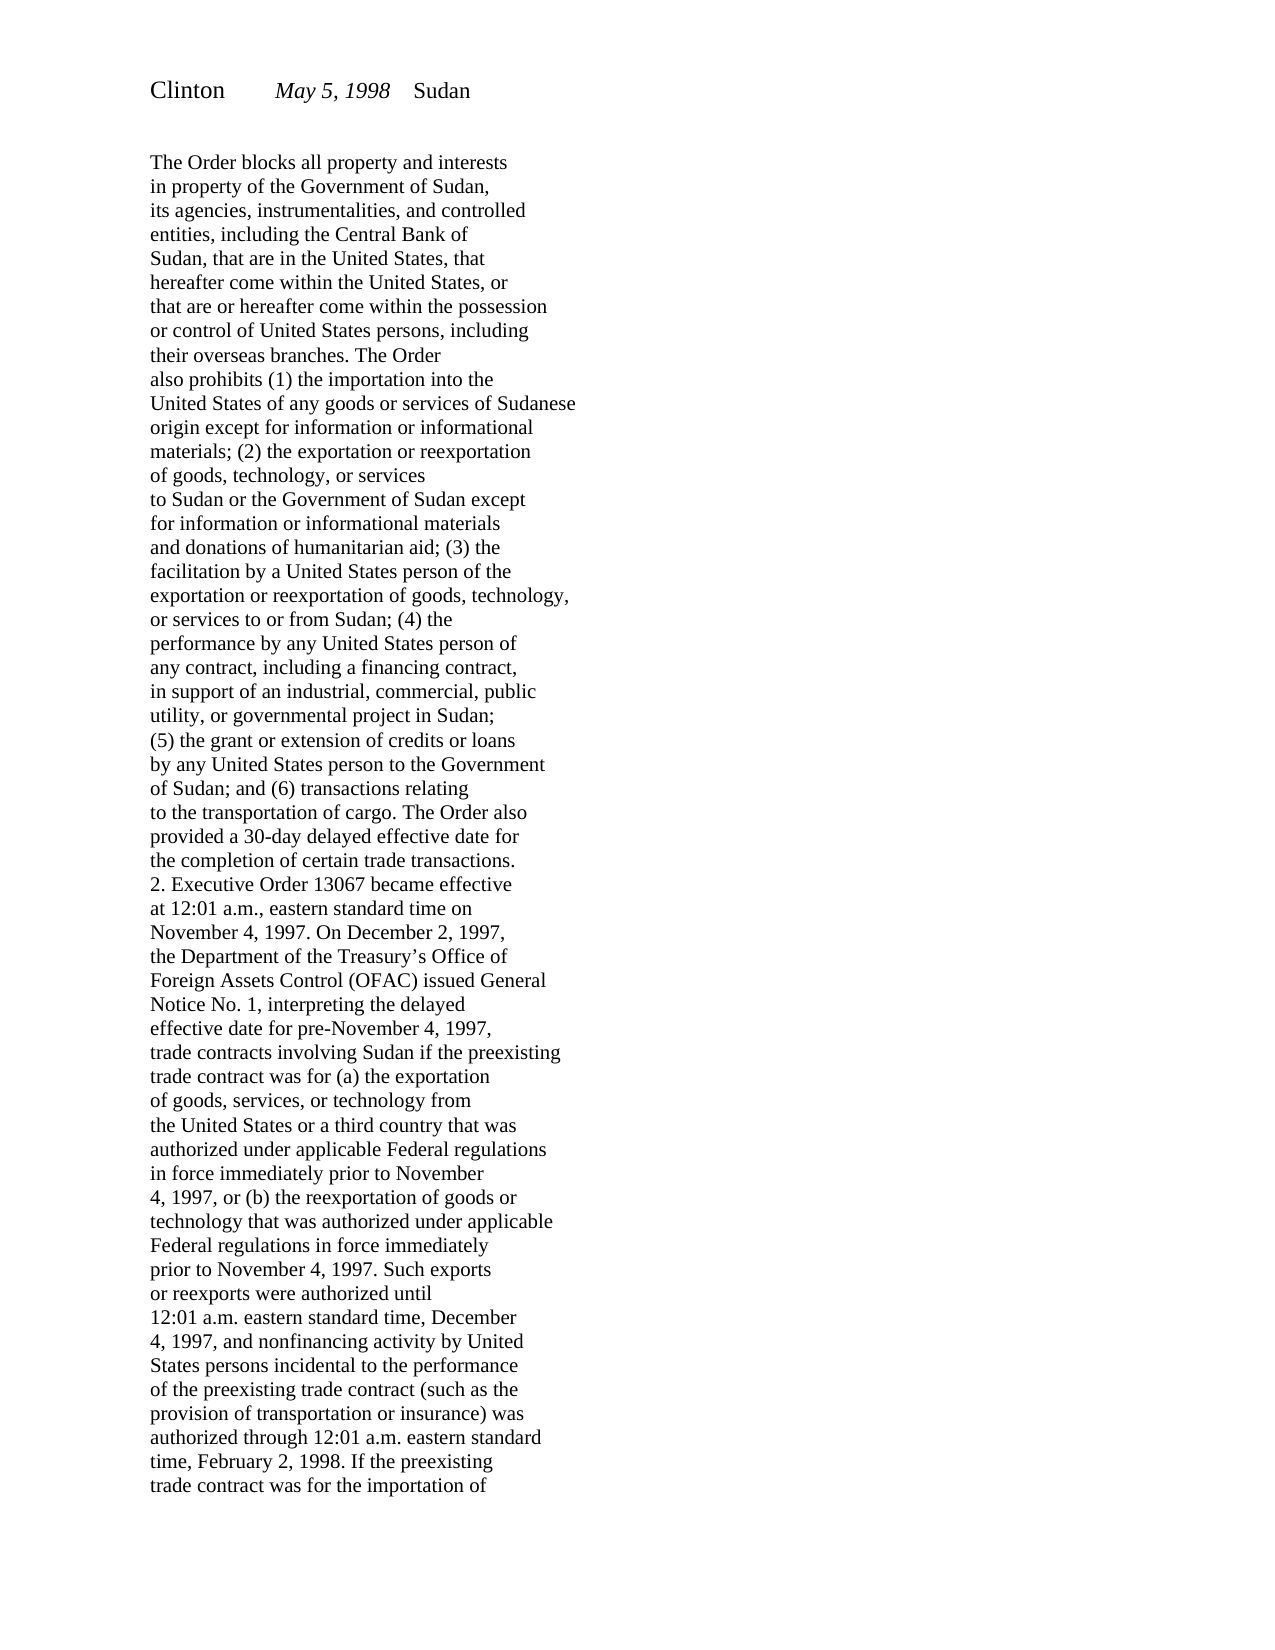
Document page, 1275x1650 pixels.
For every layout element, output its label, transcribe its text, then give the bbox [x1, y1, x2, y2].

text Foreign Assets Control (OFAC) issued General [150, 968, 1125, 992]
text technology that was authorized under applicable [150, 1209, 1125, 1233]
text to Sudan or the Government of Sudan except [150, 487, 1125, 511]
text 4, 1997, and nonfinancing activity by United [150, 1329, 1125, 1353]
text Federal regulations in force immediately [150, 1233, 1125, 1257]
text that are or hereafter come within the possession [150, 294, 1125, 318]
text 12:01 a.m. eastern standard time, December [150, 1305, 1125, 1329]
text or reexports were authorized until [150, 1281, 1125, 1305]
text provision of transportation or insurance) was [150, 1401, 1125, 1425]
text utility, or governmental project in Sudan; [150, 703, 1125, 727]
text hereafter come within the United States, or [150, 270, 1125, 294]
text of the preexisting trade contract (such as the [150, 1377, 1125, 1401]
text authorized under applicable Federal regulations [150, 1137, 1125, 1161]
text effective date for pre-November 4, 1997, [150, 1016, 1125, 1040]
text their overseas branches. The Order [150, 342, 1125, 367]
text at 12:01 a.m., eastern standard time on [150, 896, 1125, 920]
text 2. Executive Order 13067 became effective [150, 872, 1125, 896]
text Sudan, that are in the United States, that [150, 246, 1125, 270]
text November 4, 1997. On December 2, 1997, [150, 920, 1125, 944]
text the Department of the Treasury’s Office of [150, 944, 1125, 968]
text trade contract was for (a) the exportation [150, 1064, 1125, 1088]
text The Order blocks all property and interests [150, 150, 1125, 174]
text of Sudan; and (6) transactions relating [150, 776, 1125, 800]
text (5) the grant or extension of credits or loans [150, 727, 1125, 752]
text its agencies, instrumentalities, and controlled [150, 198, 1125, 222]
text time, February 2, 1998. If the preexisting [150, 1449, 1125, 1473]
text performance by any United States person of [150, 631, 1125, 655]
text for information or informational materials [150, 511, 1125, 535]
text materials; (2) the exportation or reexportation [150, 439, 1125, 463]
text and donations of humanitarian aid; (3) the [150, 535, 1125, 559]
text or control of United States persons, including [150, 318, 1125, 342]
text exportation or reexportation of goods, technology, [150, 583, 1125, 607]
text prior to November 4, 1997. Such exports [150, 1257, 1125, 1281]
text in support of an industrial, commercial, public [150, 679, 1125, 703]
text the completion of certain trade transactions. [150, 848, 1125, 872]
text Notice No. 1, interpreting the delayed [150, 992, 1125, 1016]
text entities, including the Central Bank of [150, 222, 1125, 246]
text the United States or a third country that was [150, 1112, 1125, 1137]
text of goods, services, or technology from [150, 1088, 1125, 1112]
text of goods, technology, or services [150, 463, 1125, 487]
text any contract, including a financing contract, [150, 655, 1125, 679]
text in property of the Government of Sudan, [150, 174, 1125, 198]
text facilitation by a United States person of the [150, 559, 1125, 583]
text by any United States person to the Government [150, 752, 1125, 776]
text United States of any goods or services of Sudanese [150, 391, 1125, 415]
text 4, 1997, or (b) the reexportation of goods or [150, 1185, 1125, 1209]
text trade contracts involving Sudan if the preexisting [150, 1040, 1125, 1064]
text or services to or from Sudan; (4) the [150, 607, 1125, 631]
text to the transportation of cargo. The Order also [150, 800, 1125, 824]
text authorized through 12:01 a.m. eastern standard [150, 1425, 1125, 1449]
text origin except for information or informational [150, 415, 1125, 439]
text in force immediately prior to November [150, 1161, 1125, 1185]
text also prohibits (1) the importation into the [150, 367, 1125, 391]
text trade contract was for the importation of [150, 1473, 1125, 1497]
text provided a 30-day delayed effective date for [150, 824, 1125, 848]
text States persons incidental to the performance [150, 1353, 1125, 1377]
